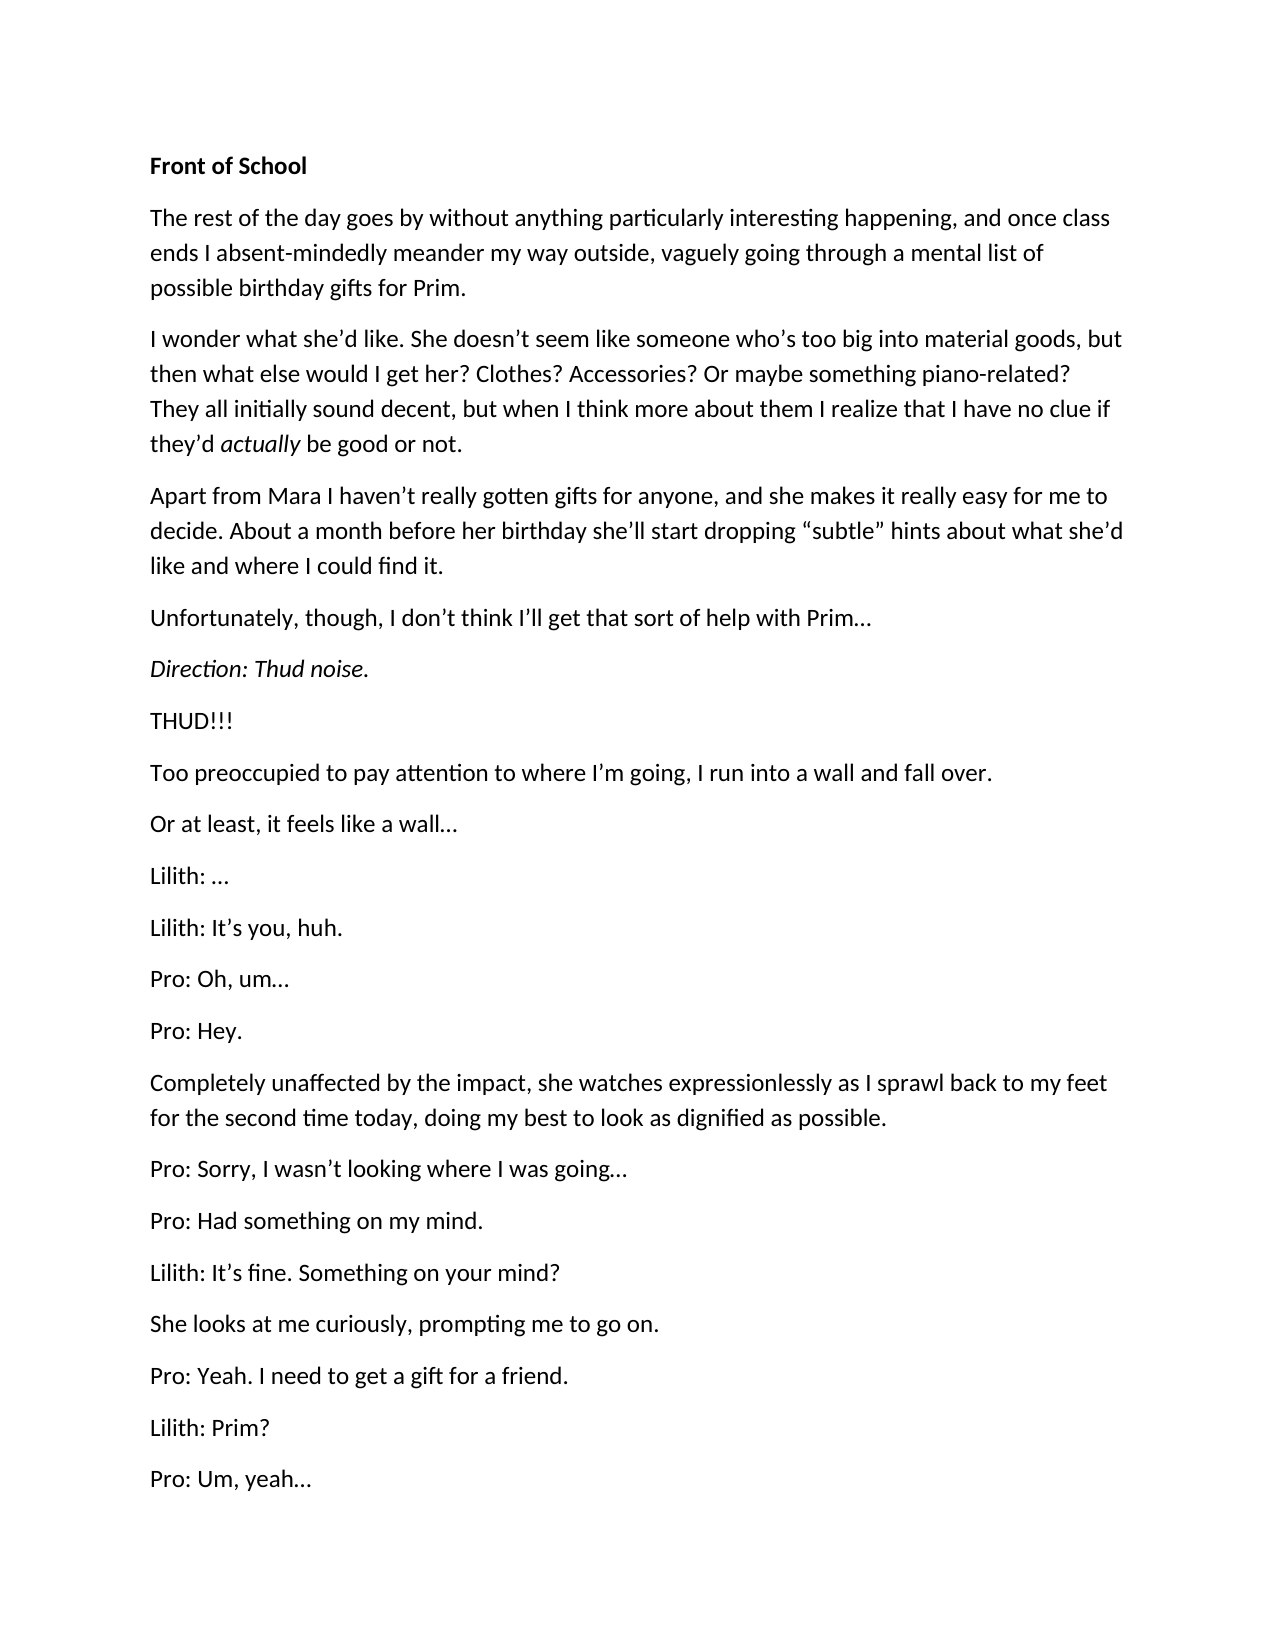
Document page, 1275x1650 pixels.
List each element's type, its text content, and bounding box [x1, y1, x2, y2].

text I wonder what she’d like. She doesn’t seem like someone who’s too big into material goods, but then what else would I get her? Clothes? Accessories? Or maybe something piano-related? They all initially sound decent, but when I think more about them I realize that I have no clue if they’d actually be good or not. [150, 323, 1125, 459]
text Pro: Had something on my mind. [150, 1205, 1125, 1236]
text Or at least, it feels like a wall… [150, 808, 1125, 839]
text Pro: Hey. [150, 1015, 1125, 1046]
text Lilith: … [150, 860, 1125, 891]
text Completely unaffected by the impact, she watches expressionlessly as I sprawl back to my feet for the second time today, doing my best to look as dignified as possible. [150, 1067, 1125, 1132]
text Direction: Thud noise. [150, 653, 1125, 684]
text She looks at me curiously, prompting me to go on. [150, 1308, 1125, 1339]
text Pro: Sorry, I wasn’t looking where I was going… [150, 1153, 1125, 1184]
text Pro: Um, yeah… [150, 1463, 1125, 1494]
text Too preoccupied to pay attention to where I’m going, I run into a wall and fall over. [150, 757, 1125, 787]
text Pro: Yeah. I need to get a gift for a friend. [150, 1360, 1125, 1391]
text Pro: Oh, um… [150, 963, 1125, 994]
text Lilith: Prim? [150, 1412, 1125, 1442]
text Apart from Mara I haven’t really gotten gifts for anyone, and she makes it really easy for me to decide. About a month before her birthday she’ll start dropping “subtle” hints about what she’d like and where I could find it. [150, 480, 1125, 581]
text Lilith: It’s fine. Something on your mind? [150, 1257, 1125, 1287]
text THUD!!! [150, 705, 1125, 736]
text Lilith: It’s you, huh. [150, 912, 1125, 942]
text Front of School [150, 150, 1125, 181]
text The rest of the day goes by without anything particularly interesting happening, and once class ends I absent-mindedly meander my way outside, vaguely going through a mental list of possible birthday gifts for Prim. [150, 202, 1125, 302]
text Unfortunately, though, I don’t think I’ll get that sort of help with Prim… [150, 602, 1125, 632]
